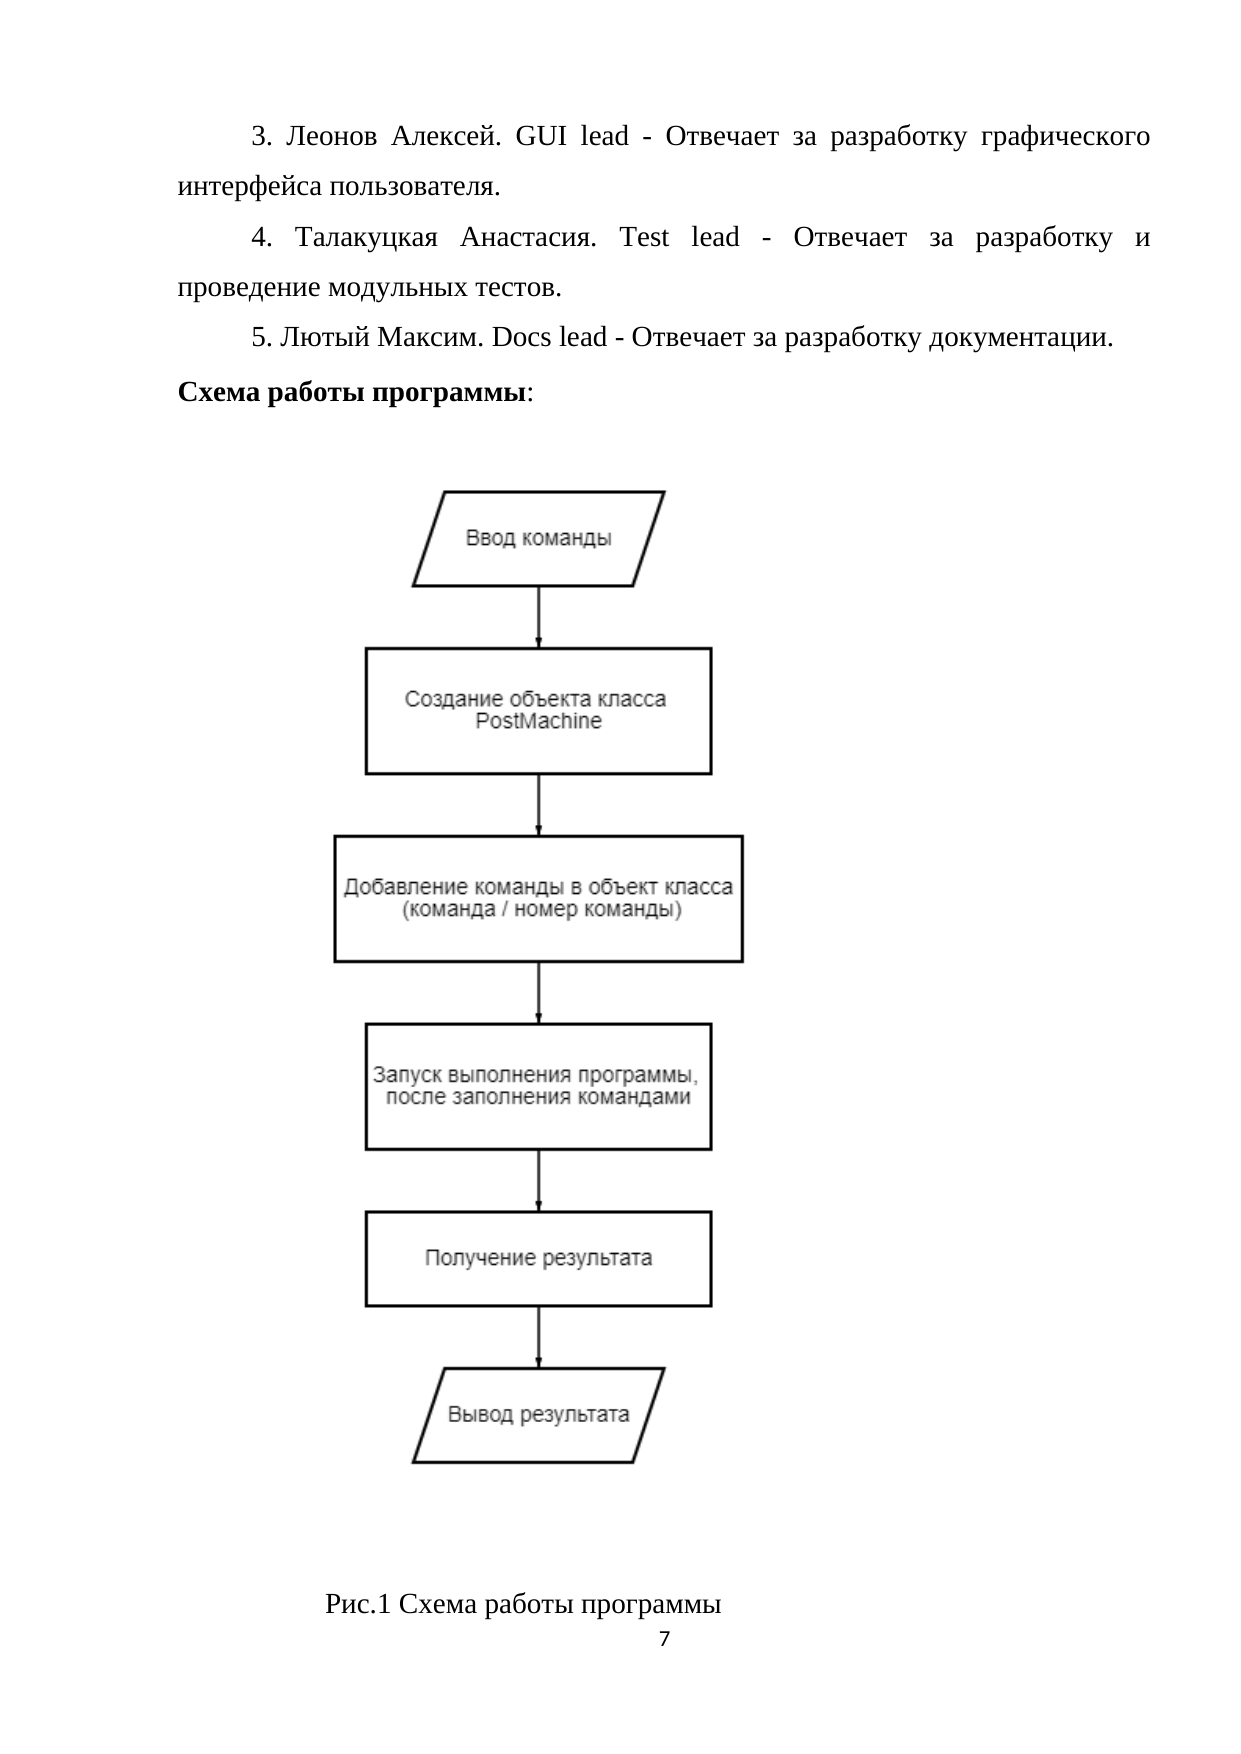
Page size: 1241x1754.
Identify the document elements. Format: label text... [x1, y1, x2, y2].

text 4. Талакуцкая Анастасия. Test lead - Отвечает за разработку и проведение модульных тестов. [177, 219, 1152, 303]
text Рис.1 Схема работы программы [118, 1587, 1152, 1620]
subtitle Схема работы программы: [177, 374, 1152, 463]
text 5. Лютый Максим. Docs lead - Отвечает за разработку документации. [177, 319, 1152, 353]
picture [304, 462, 774, 1494]
text 3. Леонов Алексей. GUI lead - Отвечает за разработку графического интерфейса пользователя. [177, 118, 1152, 202]
